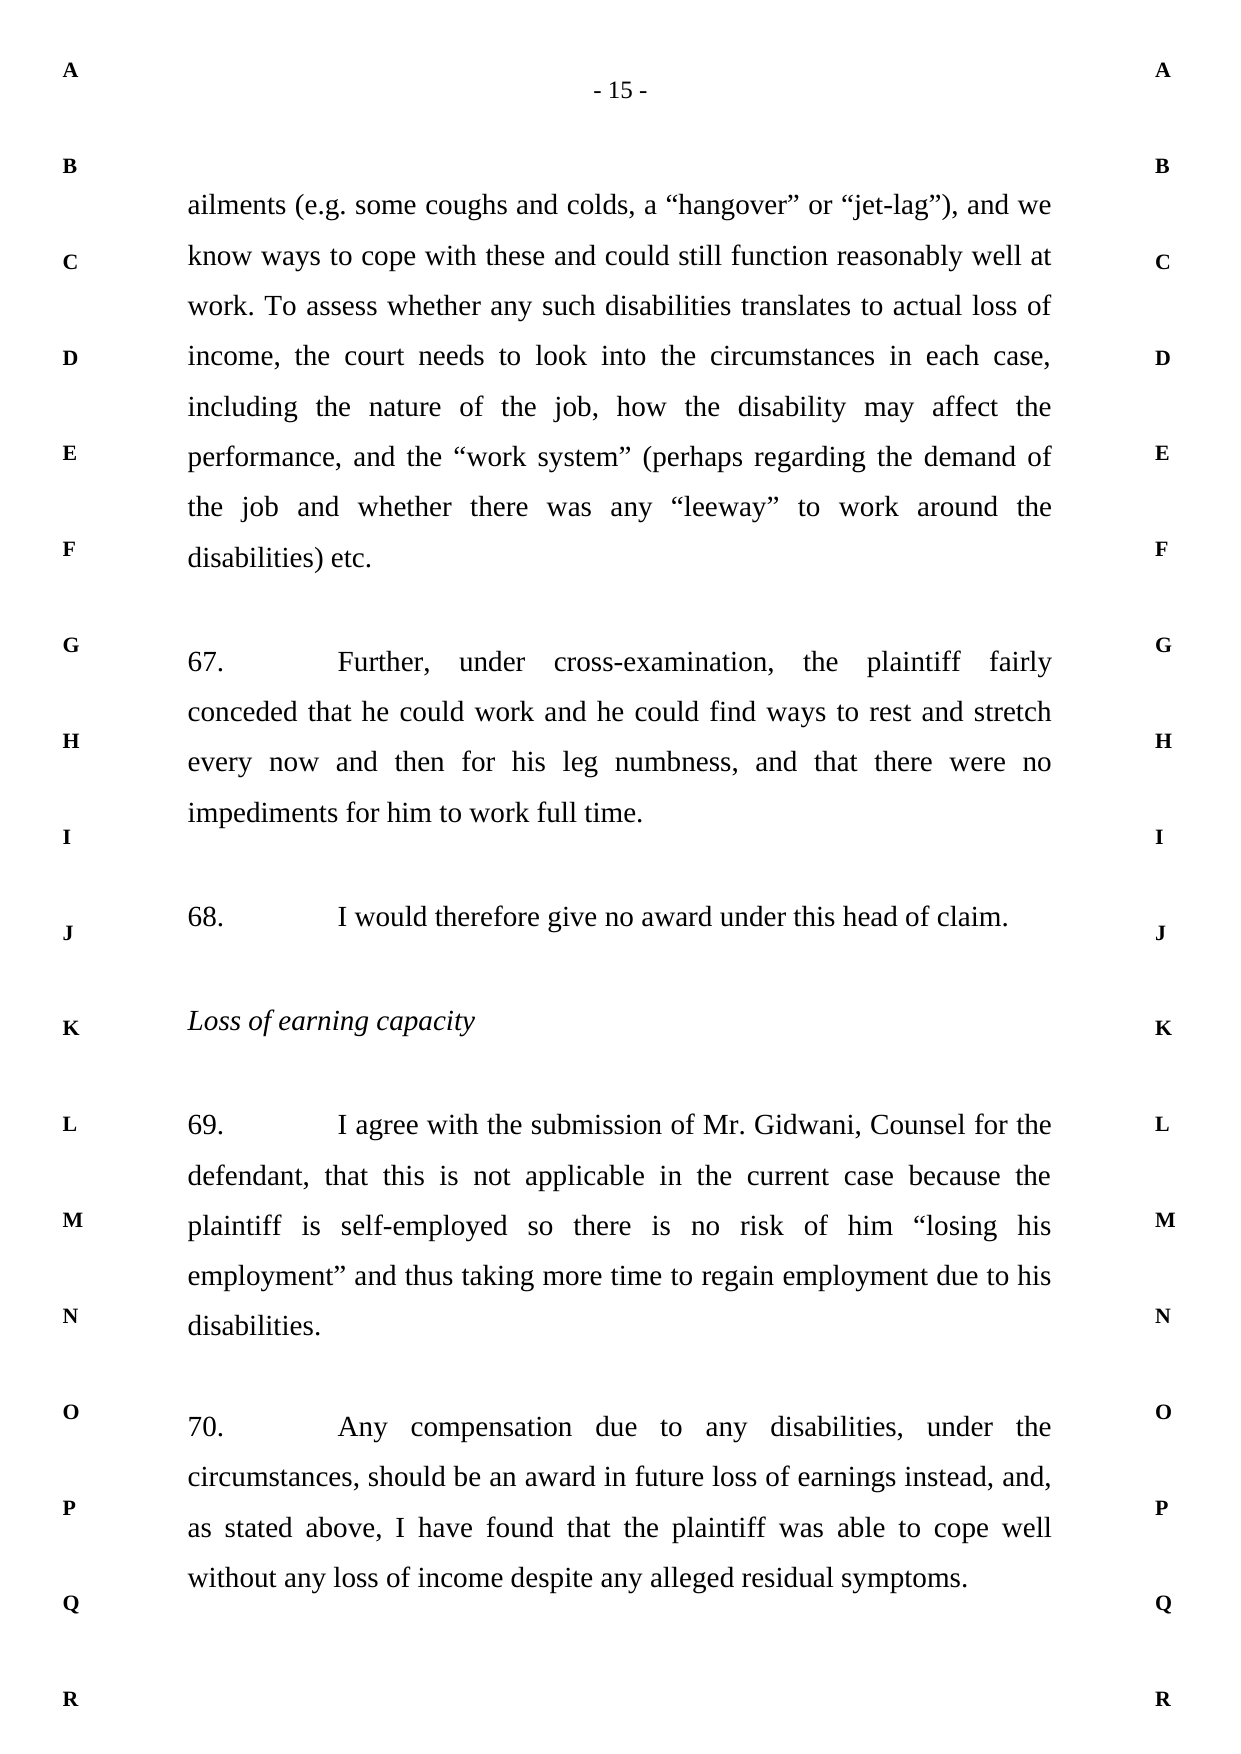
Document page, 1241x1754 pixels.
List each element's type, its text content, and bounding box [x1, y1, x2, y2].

list I agree with the submission of Mr. Gidwani, Counsel for the defendant, that this is not applicable in the current case because the plaintiff is self-employed so there is no risk of him “losing his employment” and thus taking more time to regain employment due to his disabilities. [187, 1107, 1053, 1342]
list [187, 187, 1053, 573]
text Loss of earning capacity [187, 1003, 1053, 1037]
list Further, under cross-examination, the plaintiff fairly conceded that he could work and he could find ways to rest and stretch every now and then for his leg numbness, and that there were no impediments for him to work full time. [187, 644, 1053, 828]
list I would therefore give no award under this head of claim. [187, 899, 1053, 932]
list Any compensation due to any disabilities, under the circumstances, should be an award in future loss of earnings instead, and, as stated above, I have found that the plaintiff was able to cope well without any loss of income despite any alleged residual symptoms. [187, 1409, 1053, 1594]
